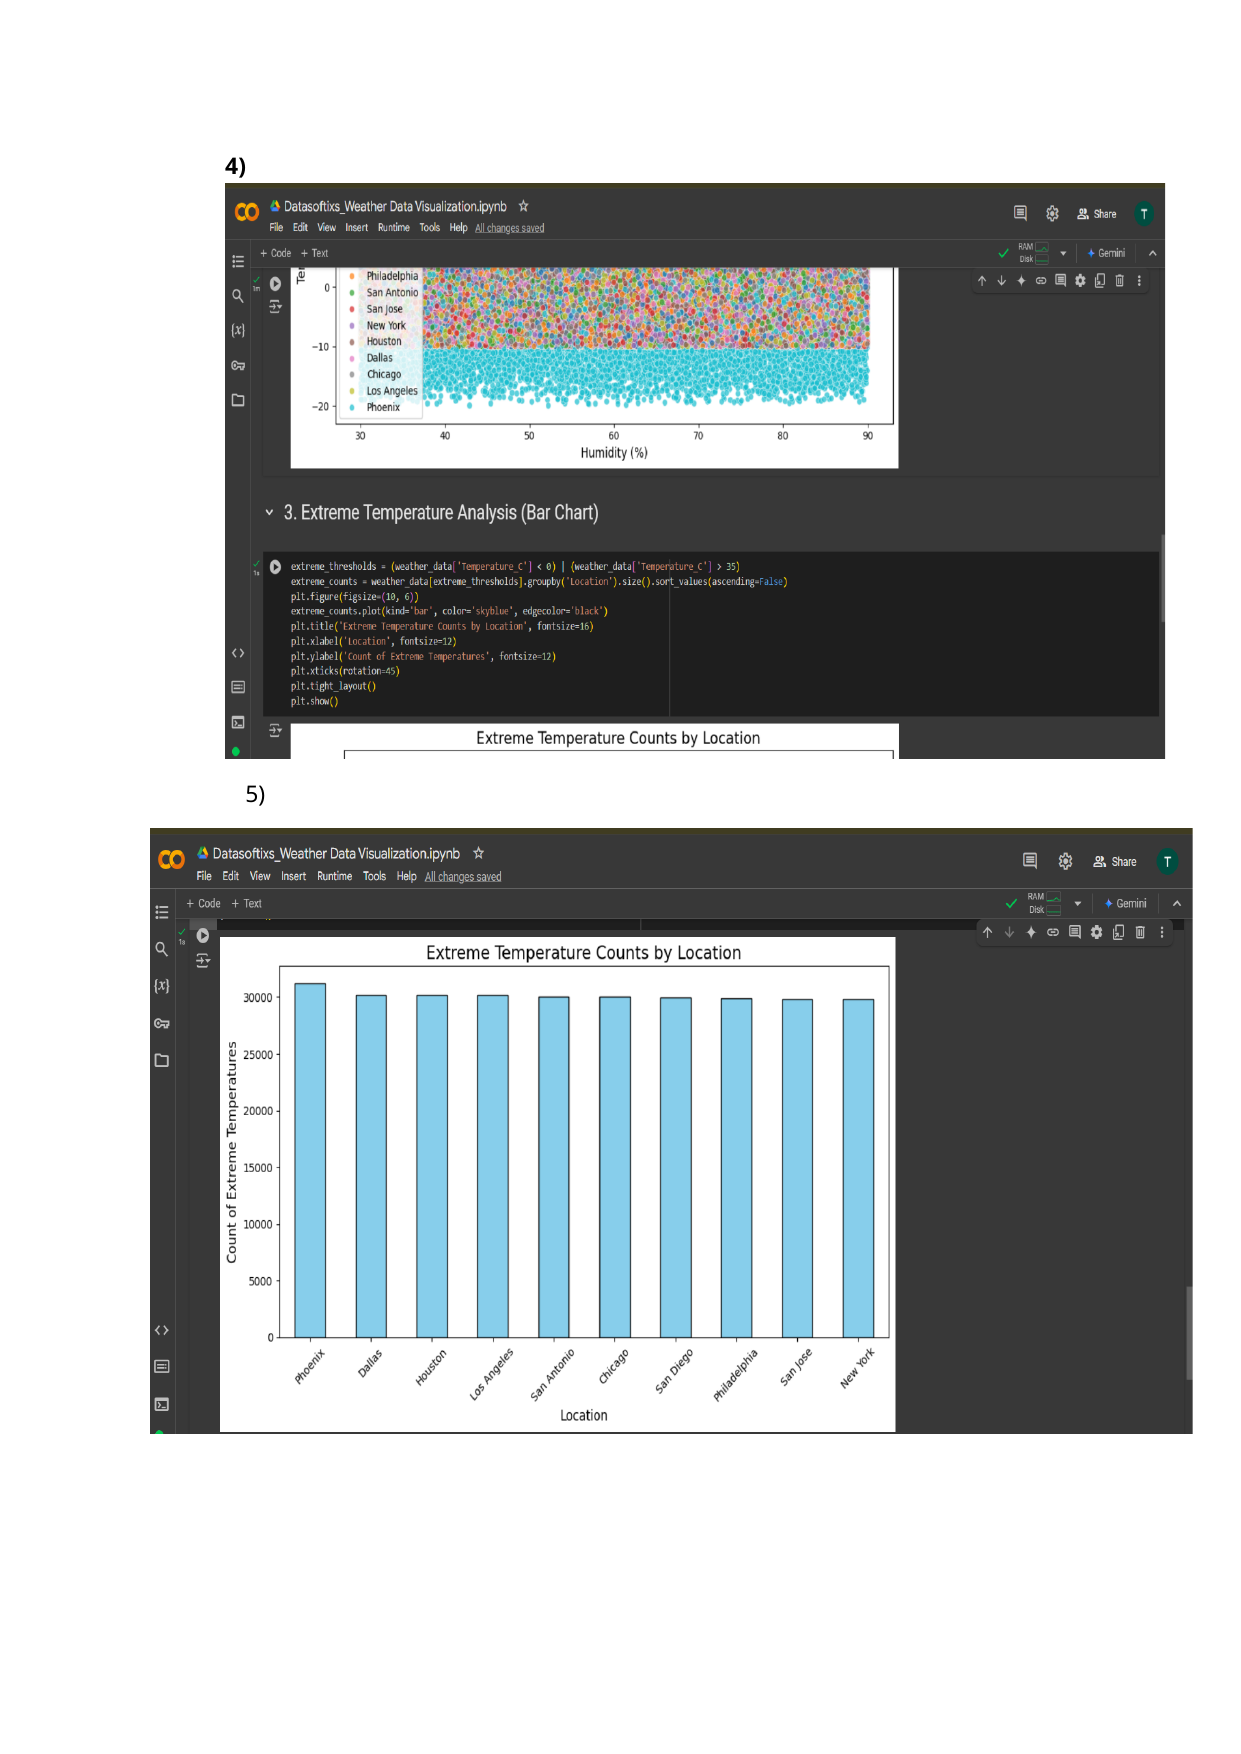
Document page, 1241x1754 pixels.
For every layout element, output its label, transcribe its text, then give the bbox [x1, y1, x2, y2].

picture [150, 828, 1193, 1434]
picture [225, 183, 1166, 759]
text 5) [150, 778, 1090, 809]
list 4) [225, 150, 1090, 183]
